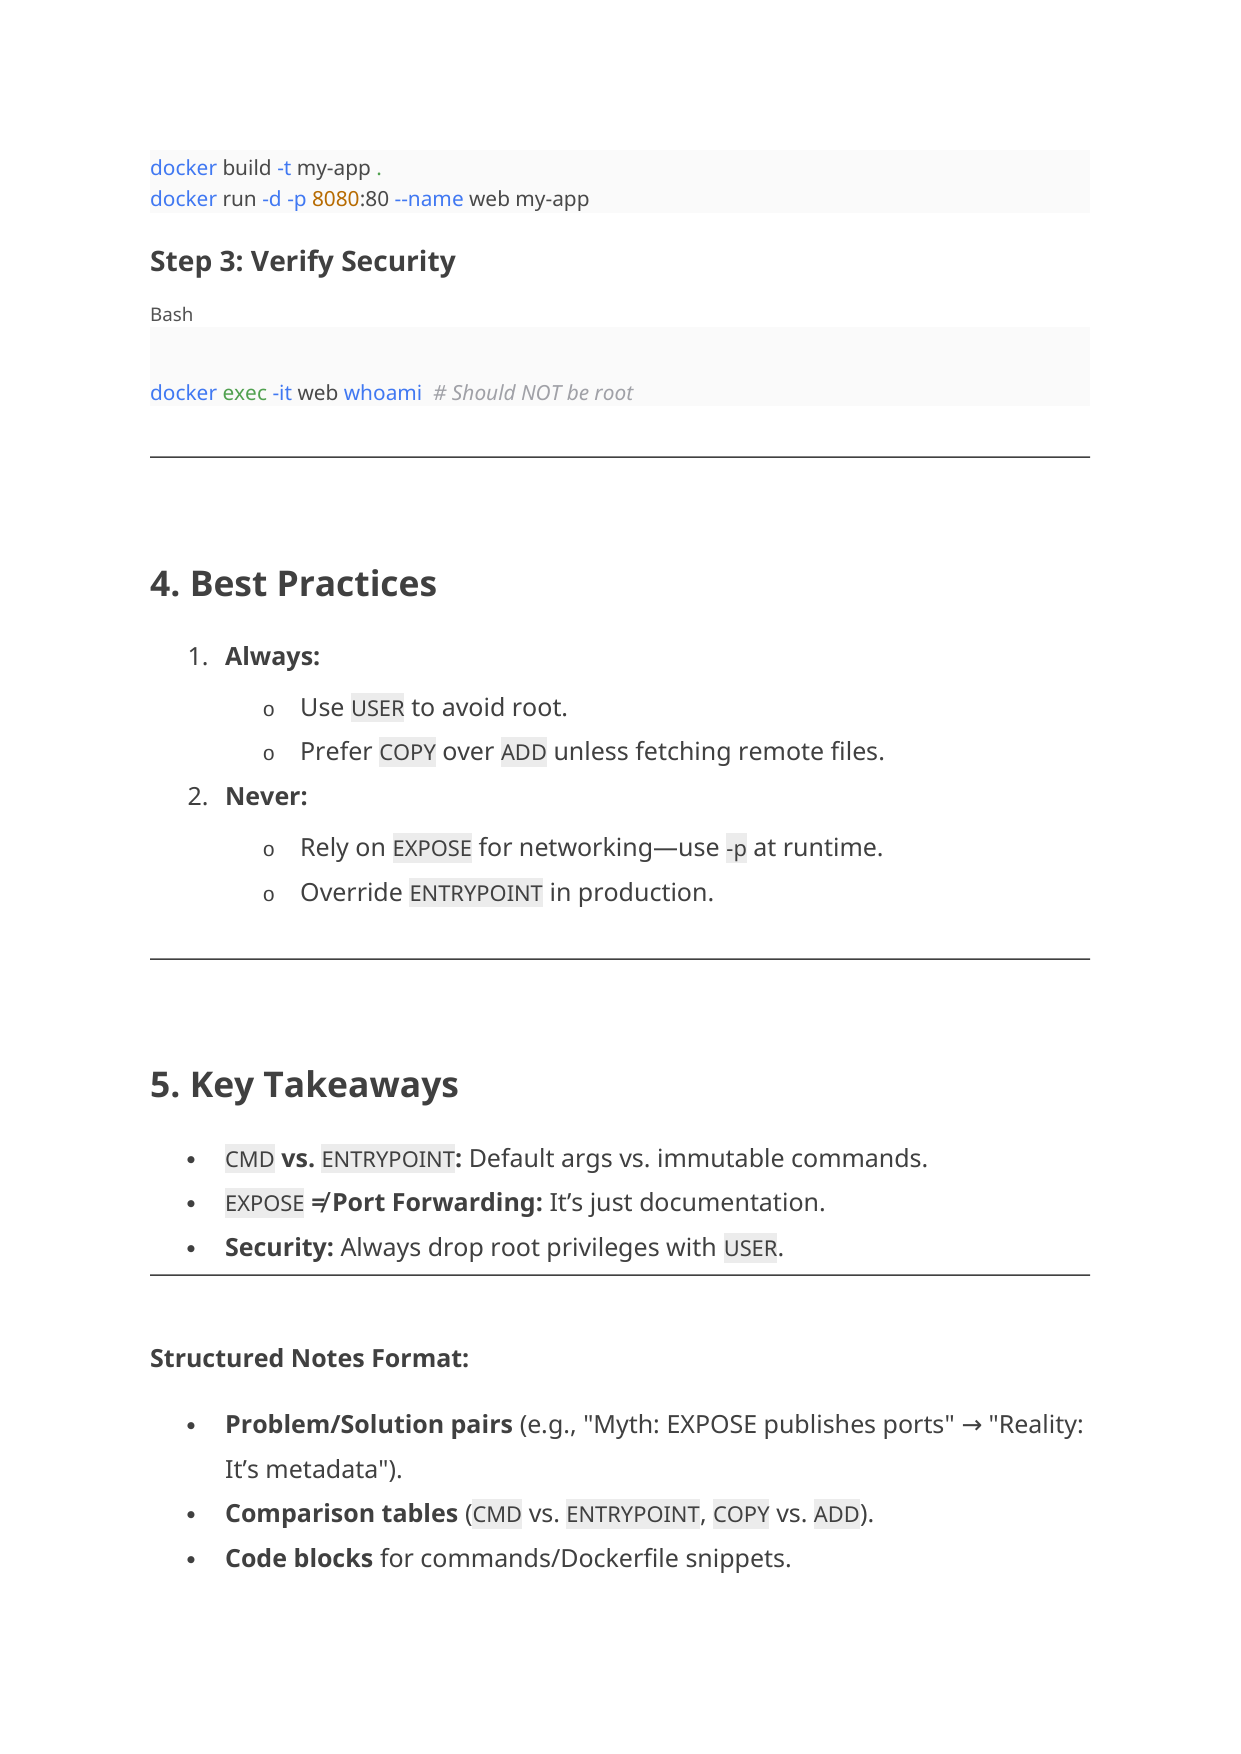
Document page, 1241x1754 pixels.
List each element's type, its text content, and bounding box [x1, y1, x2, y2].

text Bash [150, 301, 1090, 327]
text docker build -t my-app . [150, 150, 1090, 181]
list Use USER to avoid root. [262, 679, 1090, 723]
text Step 3: Verify Security [150, 241, 1090, 280]
list Always: [187, 628, 1090, 672]
text docker run -d -p 8080:80 --name web my-app [150, 181, 1090, 213]
text 4. Best Practices [150, 558, 1090, 606]
text 5. Key Takeaways [150, 1060, 1090, 1108]
list Never: [187, 768, 1090, 813]
list Rely on EXPOSE for networking—use -p at runtime. [262, 819, 1090, 864]
list CMD vs. ENTRYPOINT: Default args vs. immutable commands. [187, 1130, 1090, 1174]
list Comparison tables (CMD vs. ENTRYPOINT, COPY vs. ADD). [187, 1485, 1090, 1530]
list Security: Always drop root privileges with USER. [187, 1219, 1090, 1264]
text docker exec -it web whoami # Should NOT be root [150, 375, 1090, 406]
list Problem/Solution pairs (e.g., "Myth: EXPOSE publishes ports" → "Reality: It’s metadata"). [187, 1396, 1090, 1485]
list Override ENTRYPOINT in production. [262, 864, 1090, 908]
list Prefer COPY over ADD unless fetching remote files. [262, 723, 1090, 768]
text Structured Notes Format: [150, 1330, 1090, 1374]
list EXPOSE ≠ Port Forwarding: It’s just documentation. [187, 1174, 1090, 1219]
list Code blocks for commands/Dockerfile snippets. [187, 1530, 1090, 1575]
